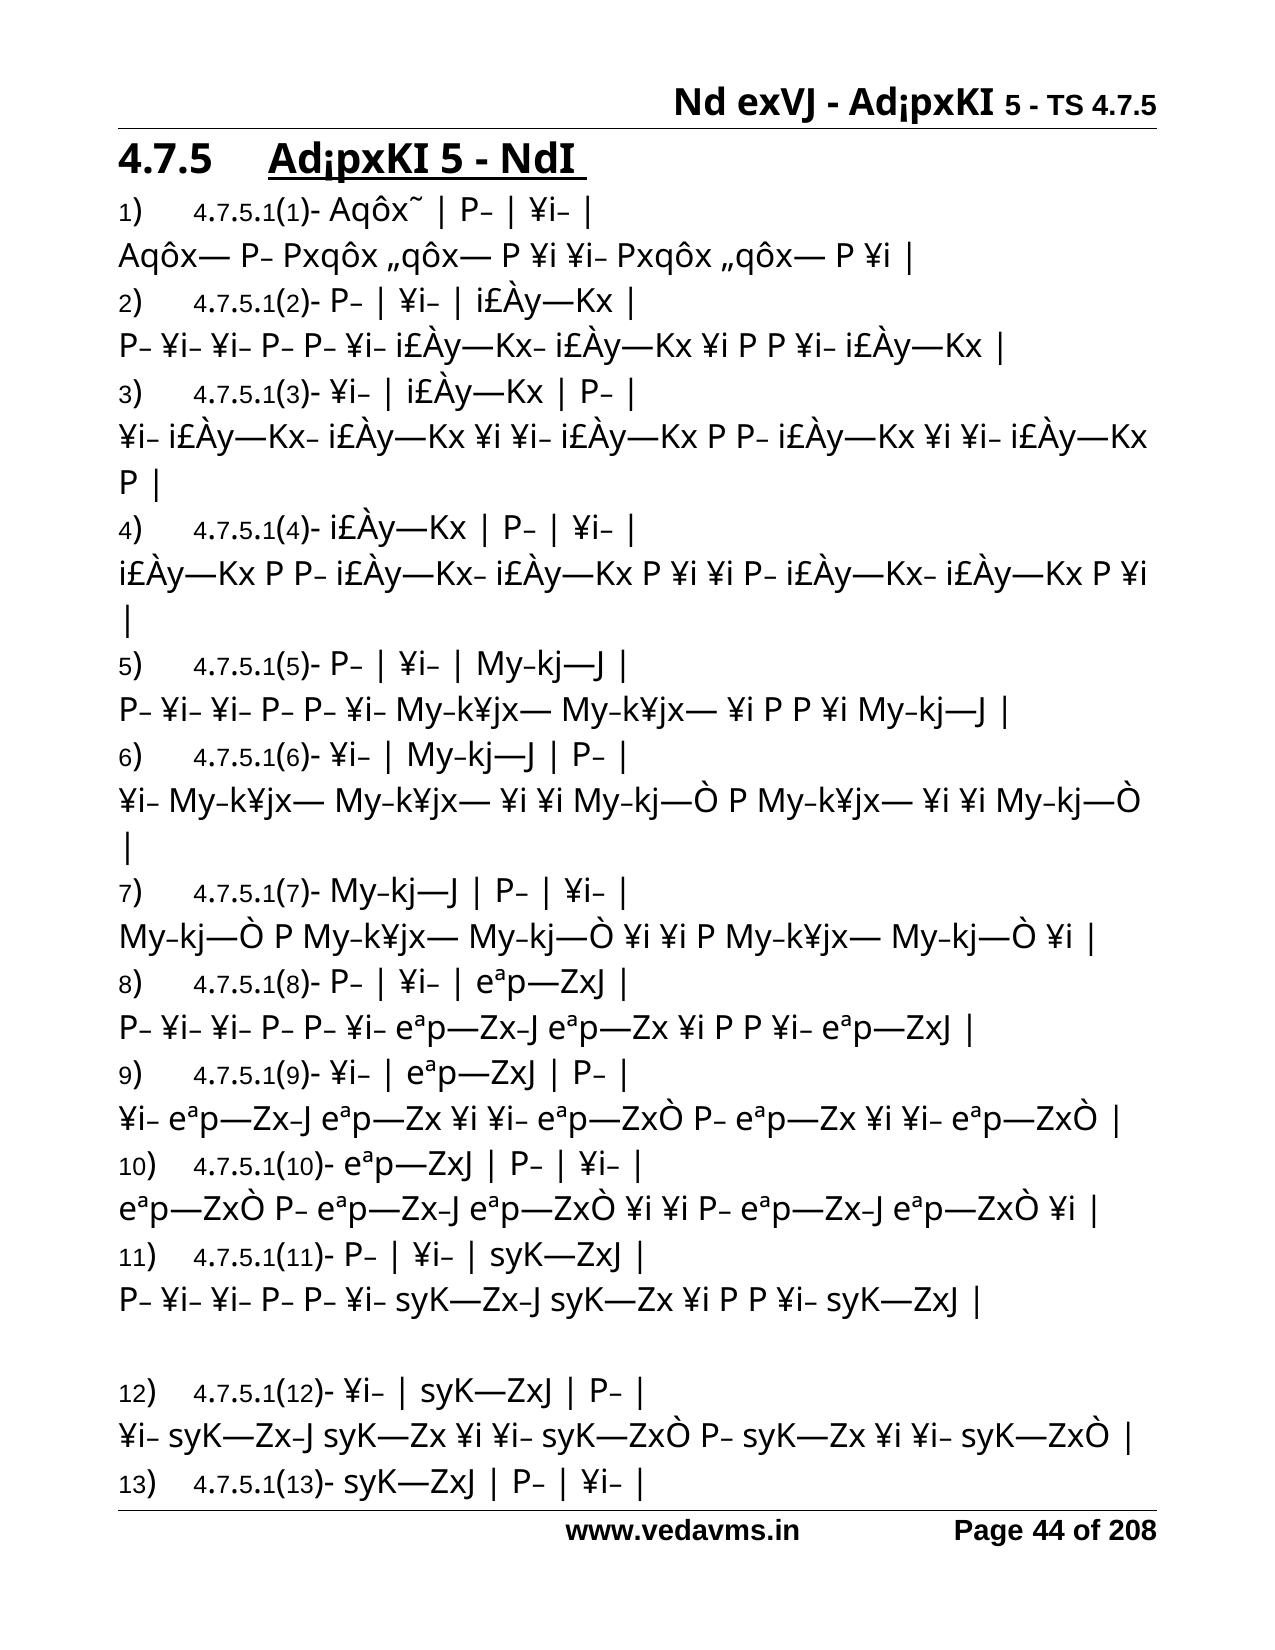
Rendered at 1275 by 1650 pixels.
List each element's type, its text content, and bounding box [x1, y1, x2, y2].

text 6) 4.7.5.1(6)- ¥i– | My–kj—J | P– | [118, 731, 1157, 776]
text ¥i– My–k¥jx— My–k¥jx— ¥i ¥i My–kj—Ò P My–k¥jx— ¥i ¥i My–kj—Ò | [118, 776, 1157, 867]
text ¥i– i£Ày—Kx– i£Ày—Kx ¥i ¥i– i£Ày—Kx P P– i£Ày—Kx ¥i ¥i– i£Ày—Kx P | [118, 413, 1157, 504]
text 3) 4.7.5.1(3)- ¥i– | i£Ày—Kx | P– | [118, 368, 1157, 413]
text 2) 4.7.5.1(2)- P– | ¥i– | i£Ày—Kx | [118, 277, 1157, 322]
text My–kj—Ò P My–k¥jx— My–kj—Ò ¥i ¥i P My–k¥jx— My–kj—Ò ¥i | [118, 913, 1157, 958]
text 9) 4.7.5.1(9)- ¥i– | eªp—ZxJ | P– | [118, 1049, 1157, 1094]
text P– ¥i– ¥i– P– P– ¥i– syK—Zx–J syK—Zx ¥i P P ¥i– syK—ZxJ | [118, 1276, 1157, 1321]
text 12) 4.7.5.1(12)- ¥i– | syK—ZxJ | P– | [118, 1367, 1157, 1412]
text 4) 4.7.5.1(4)- i£Ày—Kx | P– | ¥i– | [118, 504, 1157, 549]
subtitle Ad¡pxKI 5 - NdI [118, 129, 1157, 186]
text i£Ày—Kx P P– i£Ày—Kx– i£Ày—Kx P ¥i ¥i P– i£Ày—Kx– i£Ày—Kx P ¥i | [118, 549, 1157, 640]
text P– ¥i– ¥i– P– P– ¥i– i£Ày—Kx– i£Ày—Kx ¥i P P ¥i– i£Ày—Kx | [118, 322, 1157, 368]
text 8) 4.7.5.1(8)- P– | ¥i– | eªp—ZxJ | [118, 958, 1157, 1003]
text eªp—ZxÒ P– eªp—Zx–J eªp—ZxÒ ¥i ¥i P– eªp—Zx–J eªp—ZxÒ ¥i | [118, 1185, 1157, 1231]
text ¥i– syK—Zx–J syK—Zx ¥i ¥i– syK—ZxÒ P– syK—Zx ¥i ¥i– syK—ZxÒ | [118, 1412, 1157, 1458]
text 1) 4.7.5.1(1)- Aqôx˜ | P– | ¥i– | [118, 186, 1157, 231]
text 7) 4.7.5.1(7)- My–kj—J | P– | ¥i– | [118, 867, 1157, 913]
text P– ¥i– ¥i– P– P– ¥i– My–k¥jx— My–k¥jx— ¥i P P ¥i My–kj—J | [118, 686, 1157, 731]
text 10) 4.7.5.1(10)- eªp—ZxJ | P– | ¥i– | [118, 1140, 1157, 1185]
text 13) 4.7.5.1(13)- syK—ZxJ | P– | ¥i– | [118, 1458, 1157, 1503]
text 11) 4.7.5.1(11)- P– | ¥i– | syK—ZxJ | [118, 1231, 1157, 1276]
text P– ¥i– ¥i– P– P– ¥i– eªp—Zx–J eªp—Zx ¥i P P ¥i– eªp—ZxJ | [118, 1003, 1157, 1049]
text ¥i– eªp—Zx–J eªp—Zx ¥i ¥i– eªp—ZxÒ P– eªp—Zx ¥i ¥i– eªp—ZxÒ | [118, 1094, 1157, 1140]
text Aqôx— P– Pxqôx „qôx— P ¥i ¥i– Pxqôx „qôx— P ¥i | [118, 231, 1157, 277]
text 5) 4.7.5.1(5)- P– | ¥i– | My–kj—J | [118, 640, 1157, 686]
